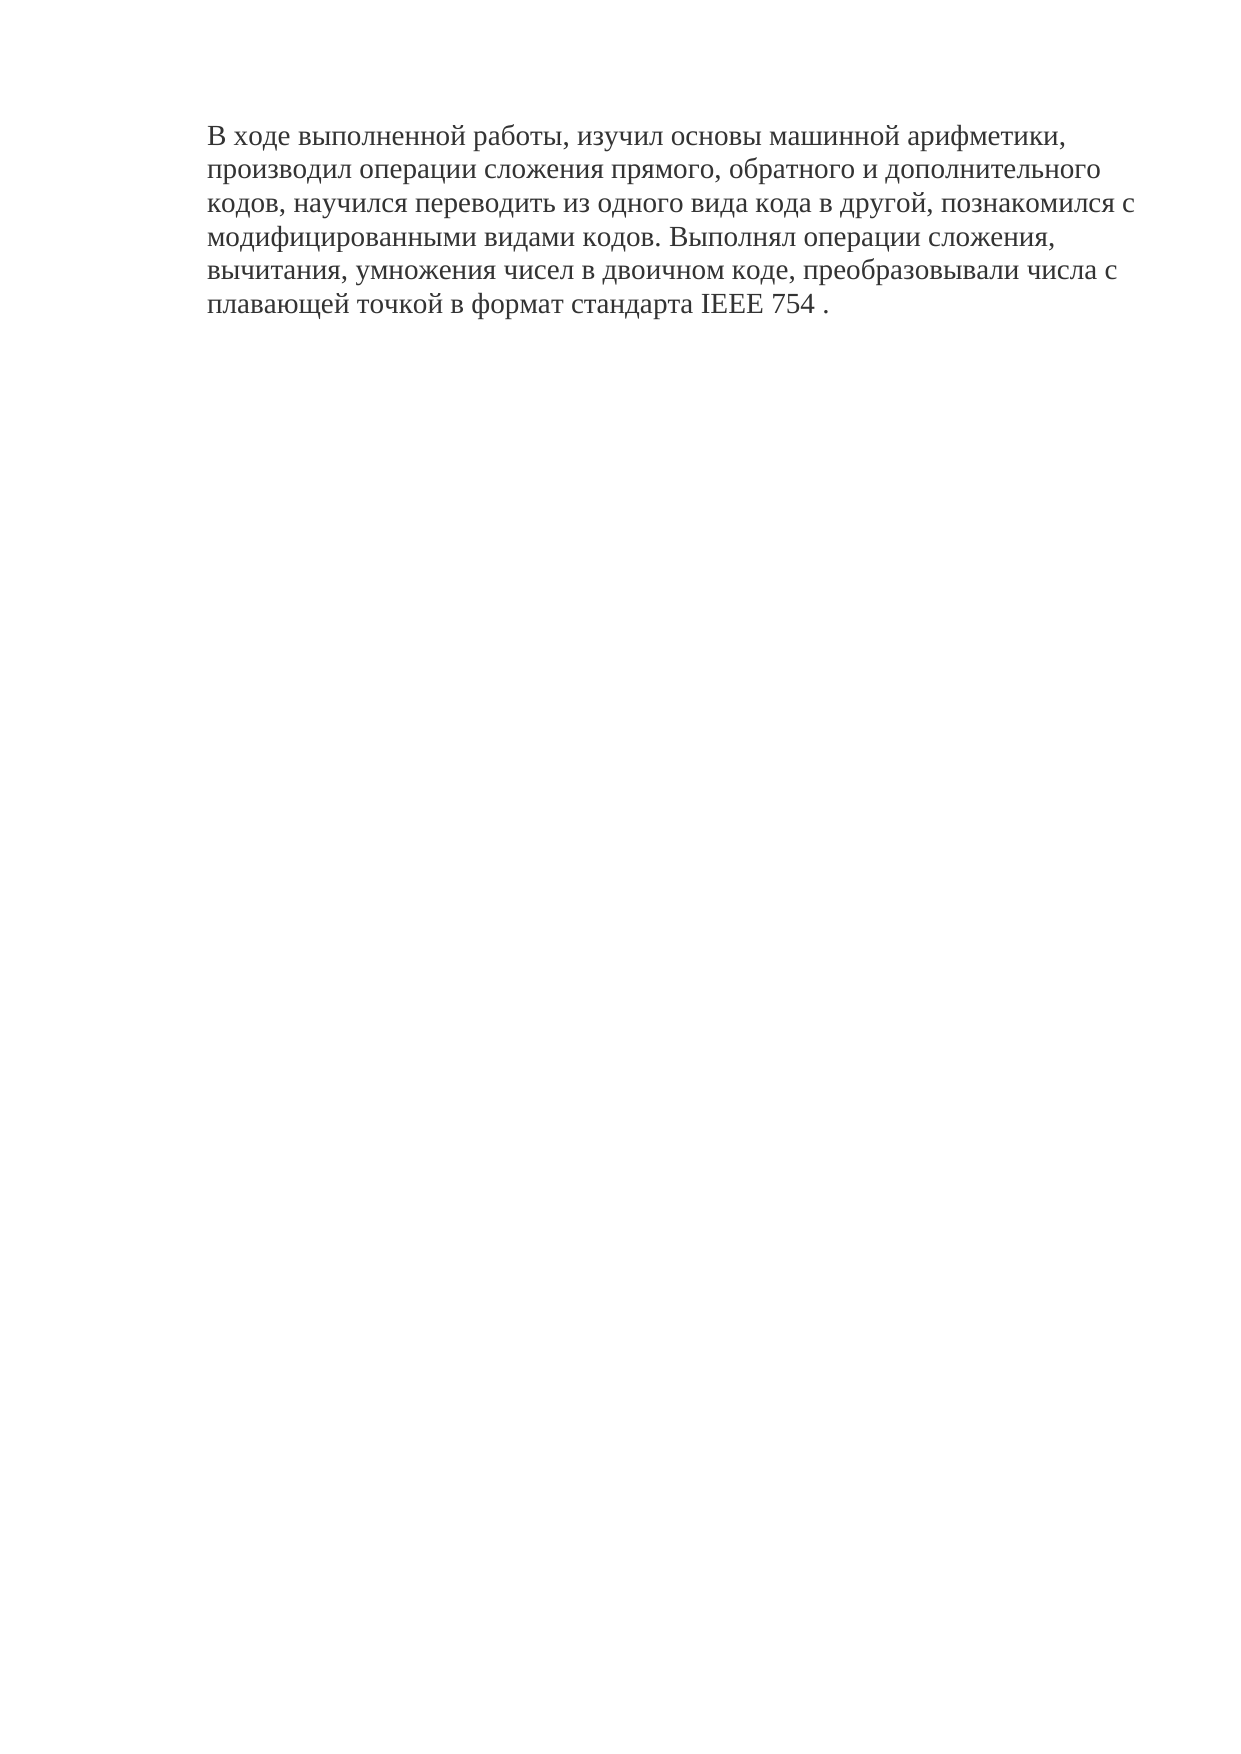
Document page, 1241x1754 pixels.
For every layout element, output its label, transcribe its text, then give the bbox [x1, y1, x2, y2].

text В ходе выполненной работы, изучил основы машинной арифметики, производил операции сложения прямого, обратного и дополнительного кодов, научился переводить из одного вида кода в другой, познакомился с модифицированными видами кодов. Выполнял операции сложения, вычитания, умножения чисел в двоичном коде, преобразовывали числа с плавающей точкой в формат стандарта IEEE 754 . [829, 118, 1152, 319]
